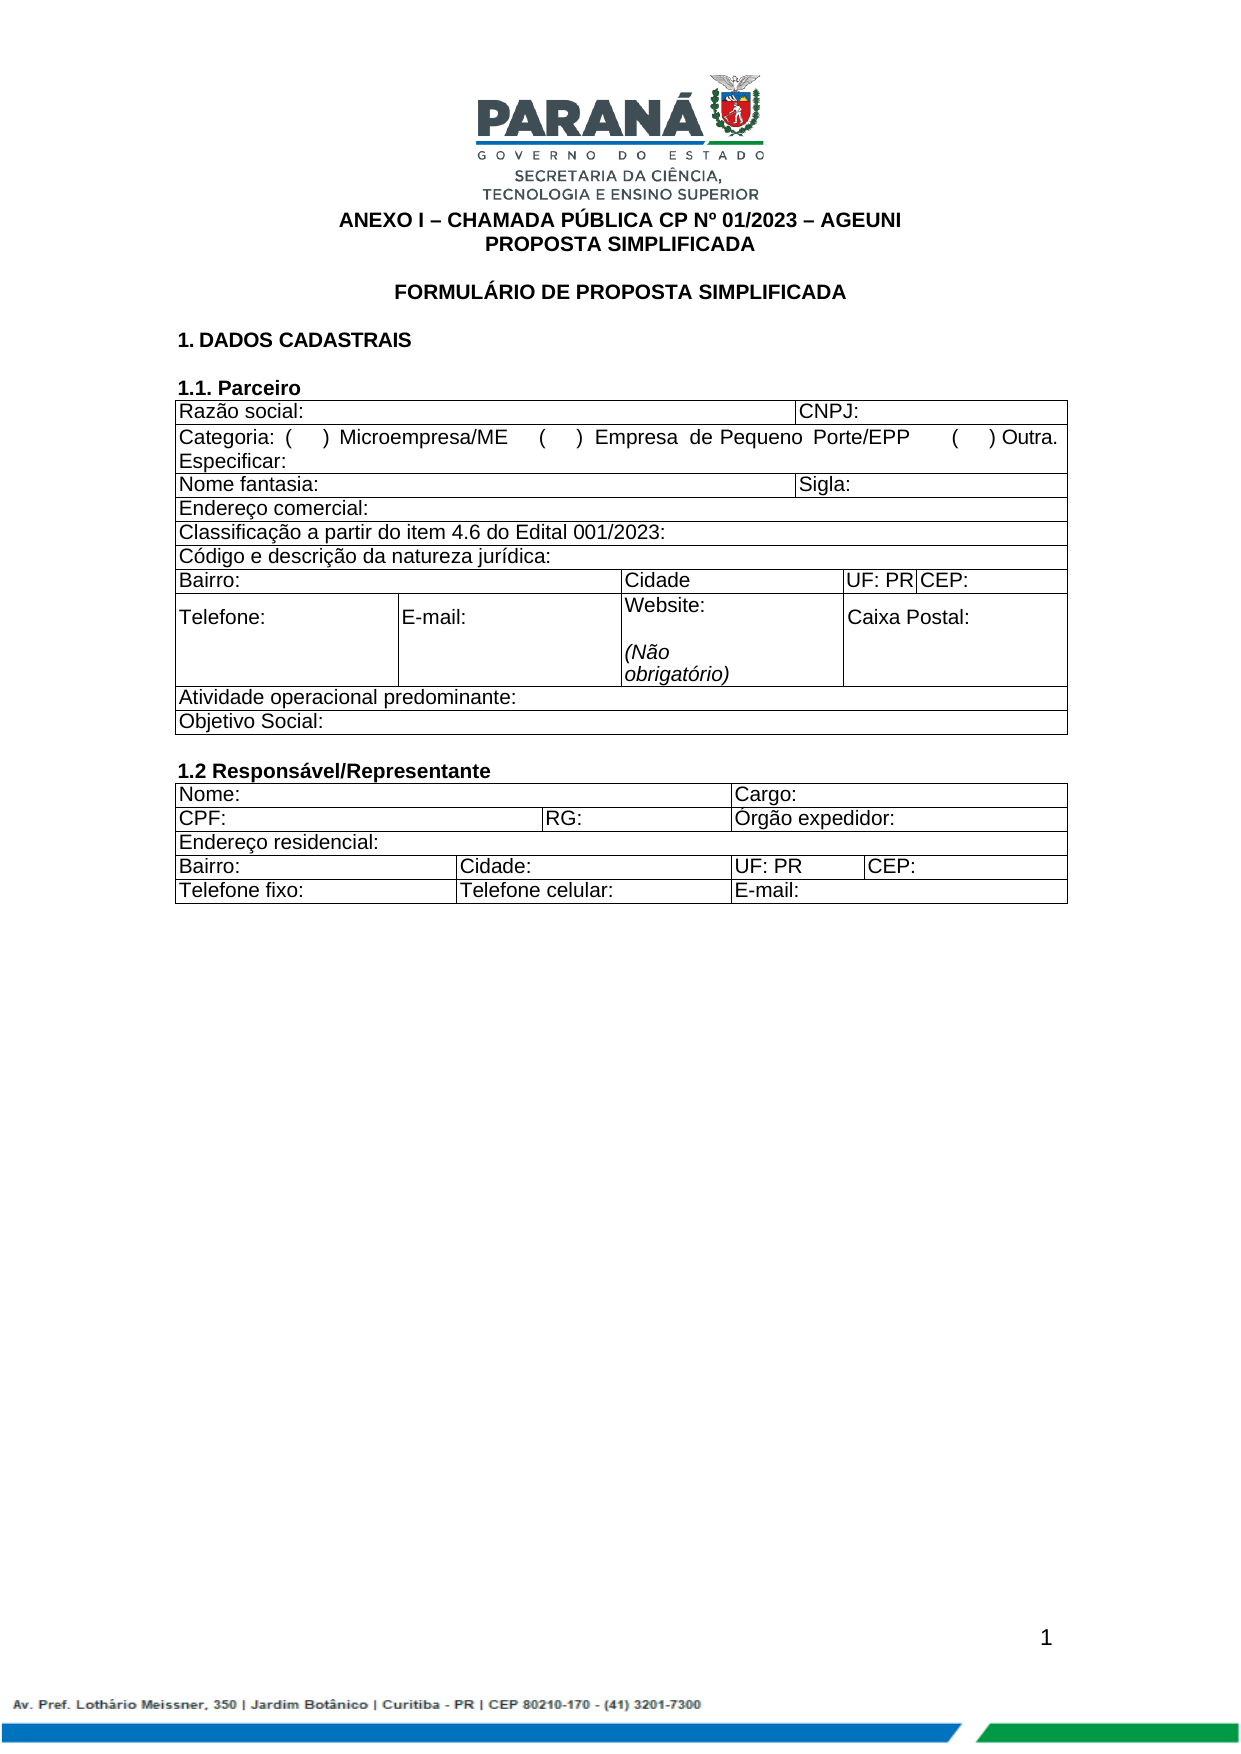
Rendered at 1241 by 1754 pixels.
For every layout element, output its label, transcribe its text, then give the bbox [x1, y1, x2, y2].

table_cell Endereço residencial: [176, 832, 1067, 855]
table_header Nome: [176, 784, 731, 807]
table_header Razão social: [176, 401, 795, 424]
table_cell Cidade [622, 570, 843, 592]
list DADOS CADASTRAIS [177, 328, 1240, 352]
table_cell Cidade: [457, 856, 731, 879]
table_cell Objetivo Social: [176, 711, 1067, 734]
table_cell Caixa Postal: [844, 594, 1067, 686]
table_cell CEP: [917, 570, 1067, 592]
table_cell Bairro: [176, 856, 456, 879]
table_cell Website: (Não obrigatório) [622, 594, 843, 686]
table_cell Telefone celular: [457, 880, 731, 903]
table_cell Classificação a partir do item 4.6 do Edital 001/2023: [176, 522, 1067, 544]
table_header Cargo: [732, 784, 1067, 807]
table_cell RG: [543, 808, 731, 831]
subtitle ANEXO I – CHAMADA PÚBLICA CP Nº 01/2023 – AGEUNI PROPOSTA SIMPLIFICADA [338, 208, 902, 256]
list Parceiro [177, 375, 1240, 399]
table_cell Atividade operacional predominante: [176, 687, 1067, 710]
text 1.2 Responsável/Representante [177, 758, 1240, 782]
table_cell UF: PR [732, 856, 864, 879]
table_header CNPJ: [796, 401, 1067, 424]
picture [476, 75, 764, 200]
table_cell E-mail: [399, 594, 621, 686]
table_cell Bairro: [176, 570, 621, 592]
table_cell Categoria: ( ) Microempresa/ME ( ) Empresa de Pequeno Porte/EPP ( ) Outra. Especificar: [176, 425, 1067, 473]
table_cell Telefone: [176, 594, 398, 686]
table_cell Nome fantasia: [176, 474, 795, 497]
table_cell Telefone fixo: [176, 880, 456, 903]
table_cell CPF: [176, 808, 542, 831]
table_cell Endereço comercial: [176, 498, 1067, 521]
table_cell Código e descrição da natureza jurídica: [176, 546, 1067, 568]
text FORMULÁRIO DE PROPOSTA SIMPLIFICADA [179, 279, 1061, 303]
table_cell Órgão expedidor: [732, 808, 1067, 831]
table_cell CEP: [865, 856, 1067, 879]
table_cell UF: PR [844, 570, 916, 592]
table_cell Sigla: [796, 474, 1067, 497]
table_cell E-mail: [732, 880, 1067, 903]
picture [1, 1699, 1239, 1744]
